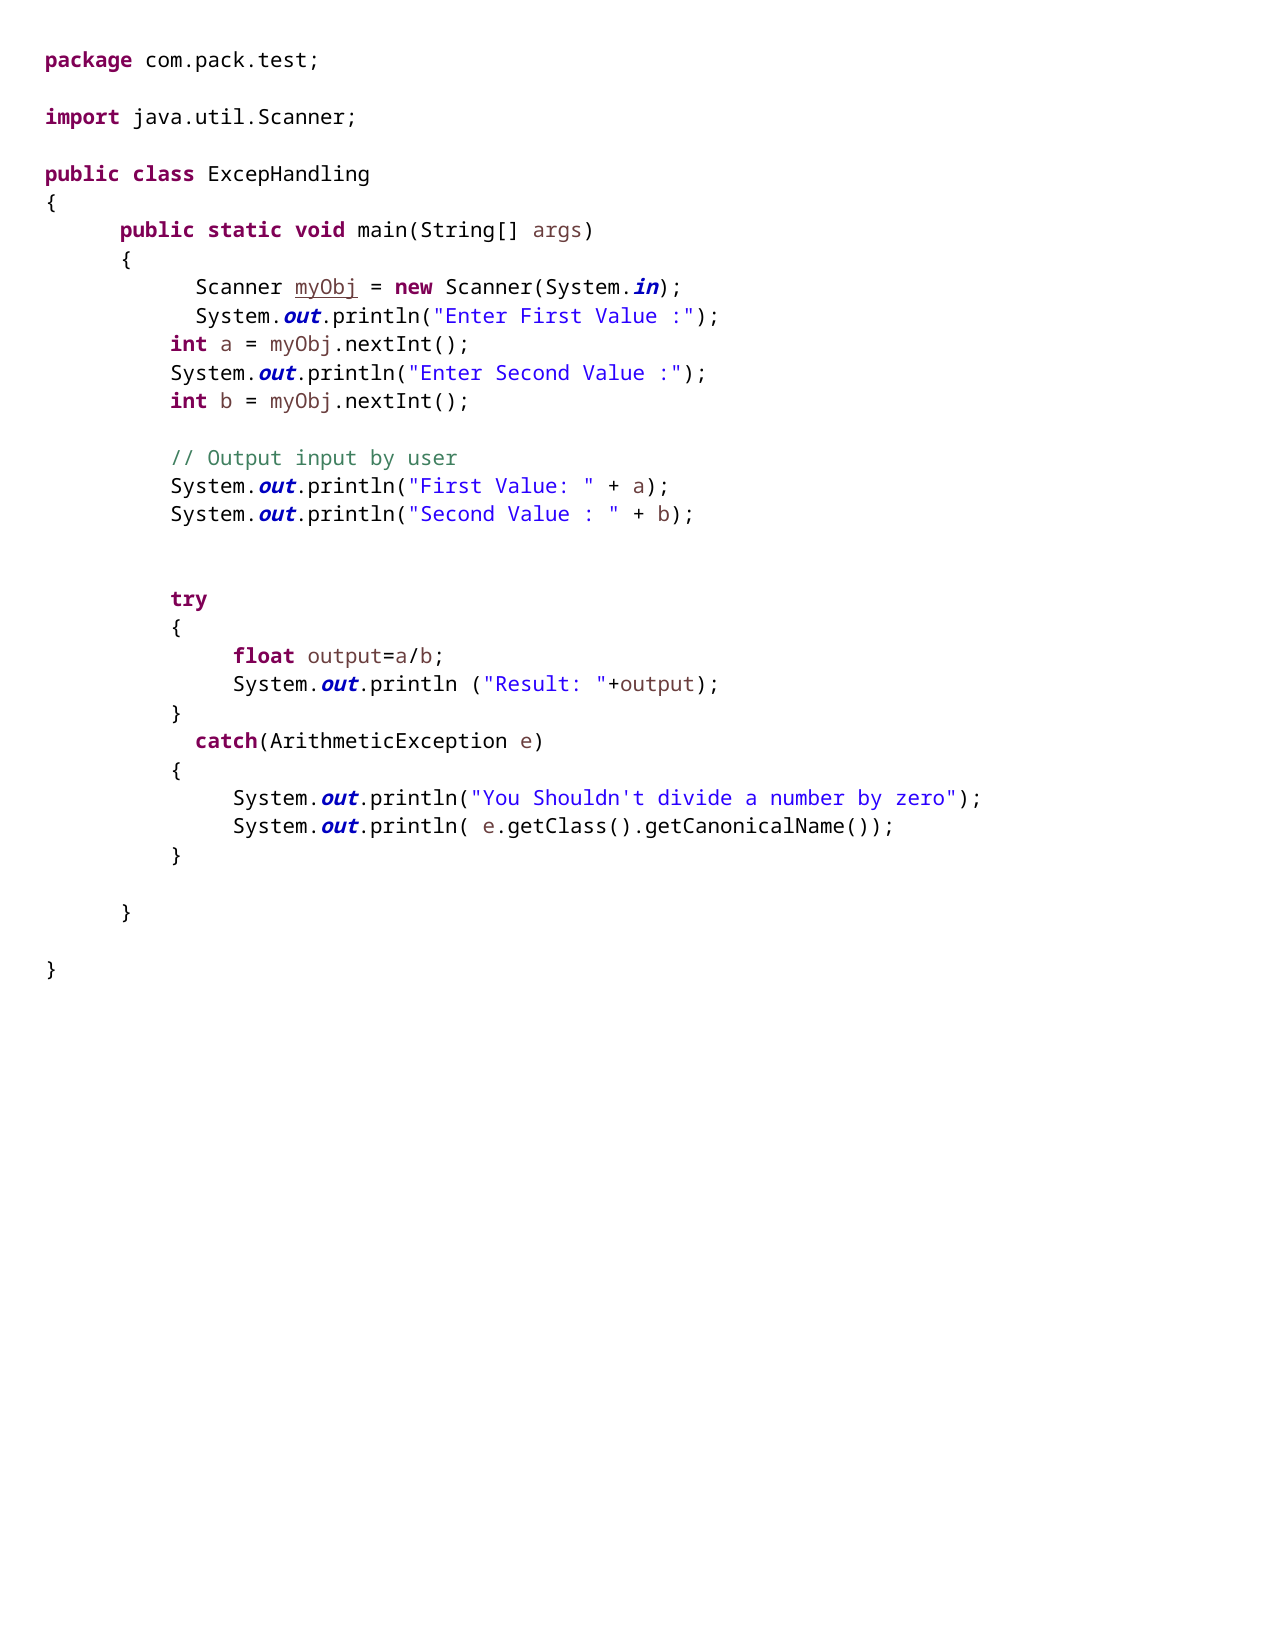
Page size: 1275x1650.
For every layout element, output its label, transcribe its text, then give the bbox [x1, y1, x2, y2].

text { [45, 755, 1230, 783]
text catch(ArithmeticException e) [45, 726, 1230, 755]
text { [45, 187, 1230, 216]
text System.out.println("Enter Second Value :"); [45, 358, 1230, 386]
text { [45, 612, 1230, 641]
text } [45, 897, 1230, 925]
text import java.util.Scanner; [45, 102, 1230, 130]
text System.out.println("Second Value : " + b); [45, 499, 1230, 528]
text package com.pack.test; [45, 45, 1230, 73]
text } [45, 698, 1230, 726]
text int a = myObj.nextInt(); [45, 329, 1230, 358]
text System.out.println("You Shouldn't divide a number by zero"); [45, 783, 1230, 812]
text } [45, 840, 1230, 868]
text public static void main(String[] args) [45, 216, 1230, 244]
text // Output input by user [45, 443, 1230, 471]
text int b = myObj.nextInt(); [45, 386, 1230, 415]
text System.out.println("Enter First Value :"); [45, 301, 1230, 329]
text try [45, 584, 1230, 612]
text System.out.println("First Value: " + a); [45, 471, 1230, 499]
text System.out.println ("Result: "+output); [45, 669, 1230, 698]
text Scanner myObj = new Scanner(System.in); [45, 272, 1230, 301]
text System.out.println( e.getClass().getCanonicalName()); [45, 812, 1230, 840]
text public class ExcepHandling [45, 159, 1230, 187]
text } [45, 954, 1230, 982]
text { [45, 244, 1230, 272]
text float output=a/b; [45, 641, 1230, 669]
